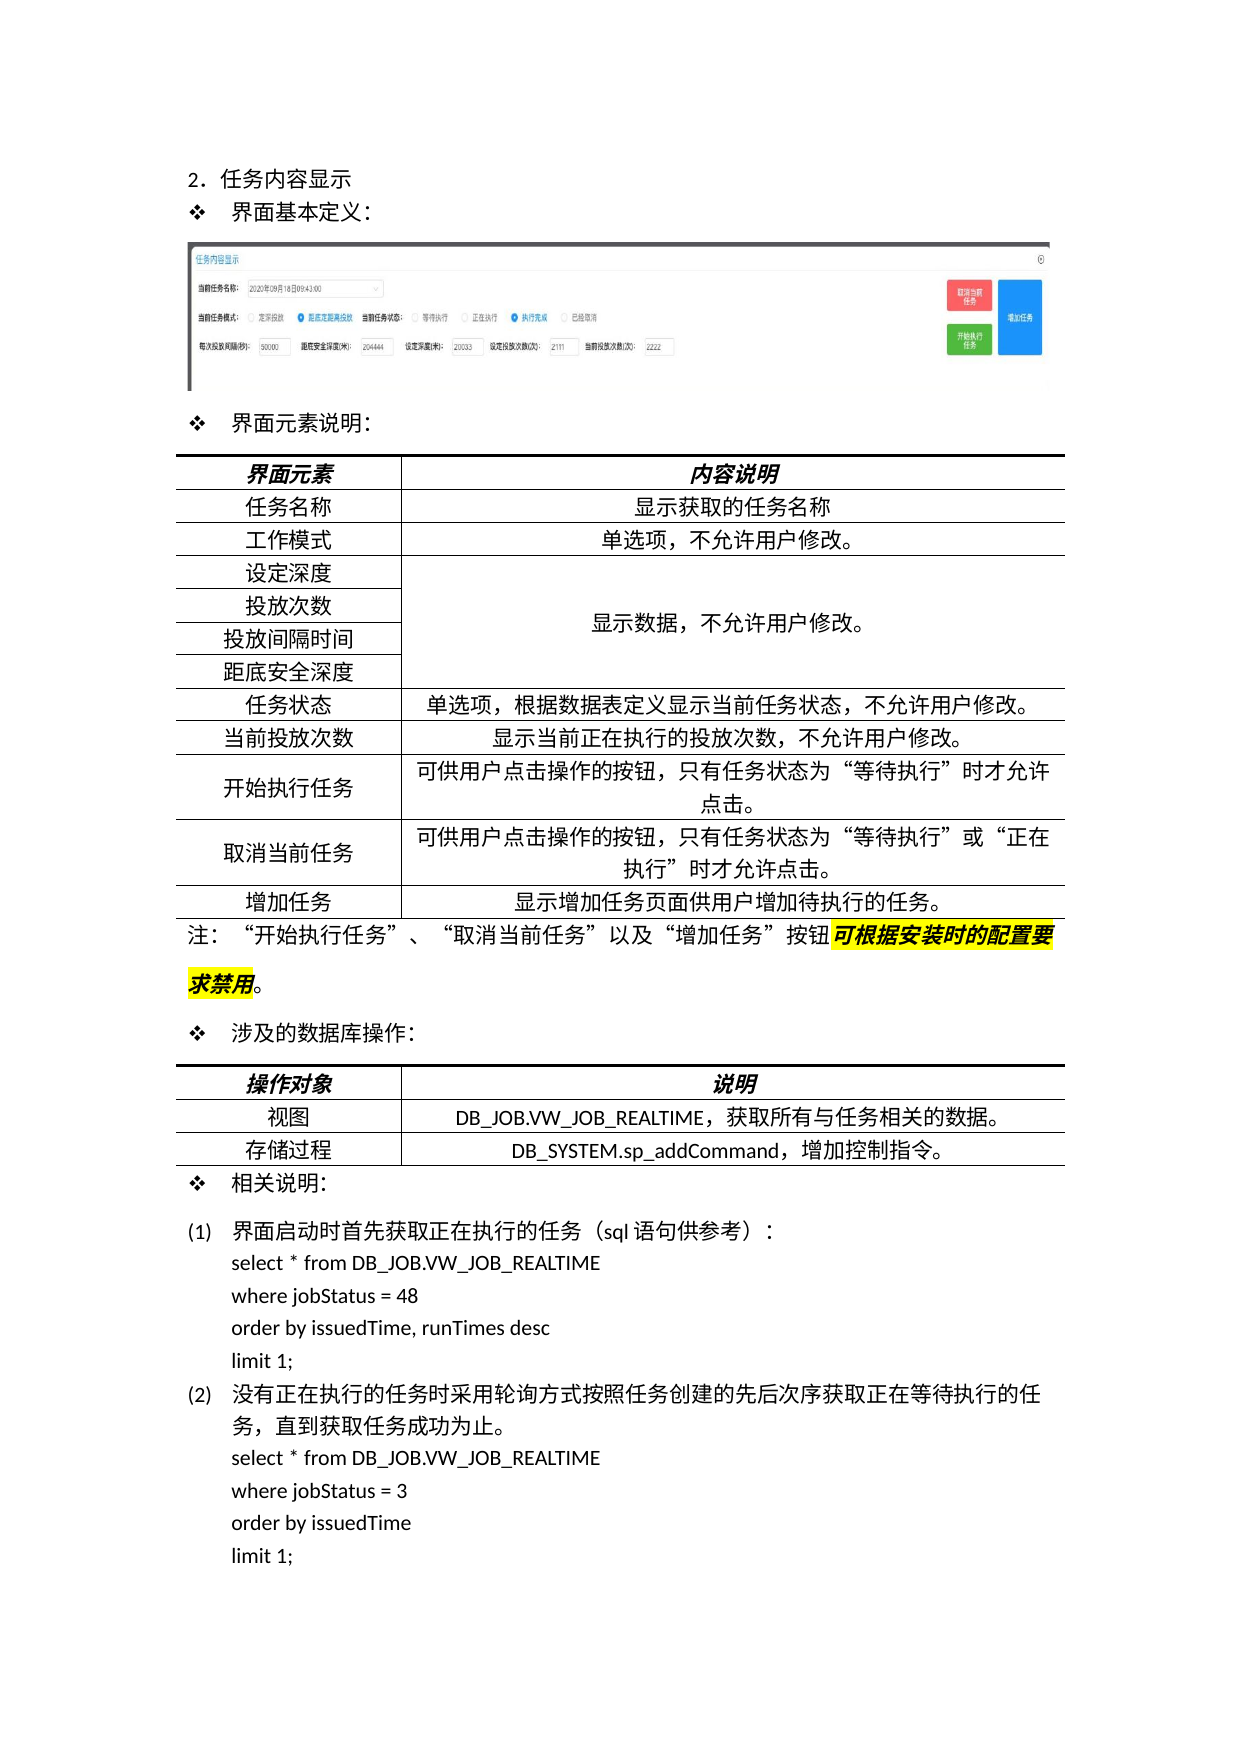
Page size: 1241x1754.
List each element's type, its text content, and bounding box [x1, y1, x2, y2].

list 涉及的数据库操作： [187, 1015, 1053, 1048]
text select * from DB_JOB.VW_JOB_REALTIME [187, 1441, 1053, 1474]
table_cell 显示获取的任务名称 [402, 490, 1064, 522]
table_cell 单选项，根据数据表定义显示当前任务状态，不允许用户修改。 [402, 689, 1064, 720]
table_header 界面元素 [176, 457, 401, 489]
text limit 1; [187, 1344, 1053, 1376]
table_cell 距底安全深度 [176, 655, 401, 687]
table_cell 设定深度 [176, 556, 401, 588]
text limit 1; [187, 1539, 1053, 1571]
table_cell 取消当前任务 [176, 820, 401, 884]
table_cell 显示当前正在执行的投放次数，不允许用户修改。 [402, 721, 1064, 753]
list 界面启动时首先获取正在执行的任务（sql语句供参考）： [187, 1214, 1053, 1246]
table_cell DB_JOB.VW_JOB_REALTIME，获取所有与任务相关的数据。 [402, 1100, 1064, 1132]
table_cell 显示数据，不允许用户修改。 [402, 556, 1064, 687]
list 相关说明： [187, 1166, 1053, 1198]
table_header 内容说明 [402, 457, 1064, 489]
text where jobStatus = 48 [187, 1279, 1053, 1311]
list 界面元素说明： [187, 405, 1053, 438]
list 任务内容显示 [187, 162, 1053, 194]
table_cell 任务名称 [176, 490, 401, 522]
table_cell 当前投放次数 [176, 721, 401, 753]
table_cell 投放次数 [176, 589, 401, 621]
text select * from DB_JOB.VW_JOB_REALTIME [187, 1246, 1053, 1279]
text 注：“开始执行任务”、“取消当前任务”以及“增加任务”按钮可根据安装时的配置要求禁用。 [187, 919, 1053, 999]
table_cell 存储过程 [176, 1133, 401, 1165]
table_cell 显示增加任务页面供用户增加待执行的任务。 [402, 886, 1064, 917]
text order by issuedTime [187, 1506, 1053, 1539]
table_header 说明 [402, 1067, 1064, 1099]
picture [187, 242, 1050, 391]
list 界面基本定义： [187, 194, 1053, 227]
table_header 操作对象 [176, 1067, 401, 1099]
text order by issuedTime, runTimes desc [187, 1311, 1053, 1344]
table_cell 可供用户点击操作的按钮，只有任务状态为“等待执行”时才允许点击。 [402, 755, 1064, 819]
list 没有正在执行的任务时采用轮询方式按照任务创建的先后次序获取正在等待执行的任务，直到获取任务成功为止。 [187, 1376, 1053, 1441]
table_cell 开始执行任务 [176, 755, 401, 819]
table_cell 单选项，不允许用户修改。 [402, 523, 1064, 555]
table_cell 增加任务 [176, 886, 401, 917]
table_cell DB_SYSTEM.sp_addCommand，增加控制指令。 [402, 1133, 1064, 1165]
table_cell 视图 [176, 1100, 401, 1132]
table_cell 投放间隔时间 [176, 623, 401, 654]
table_cell 任务状态 [176, 689, 401, 720]
text where jobStatus = 3 [187, 1474, 1053, 1506]
table_cell 工作模式 [176, 523, 401, 555]
table_cell 可供用户点击操作的按钮，只有任务状态为“等待执行”或“正在执行”时才允许点击。 [402, 820, 1064, 884]
